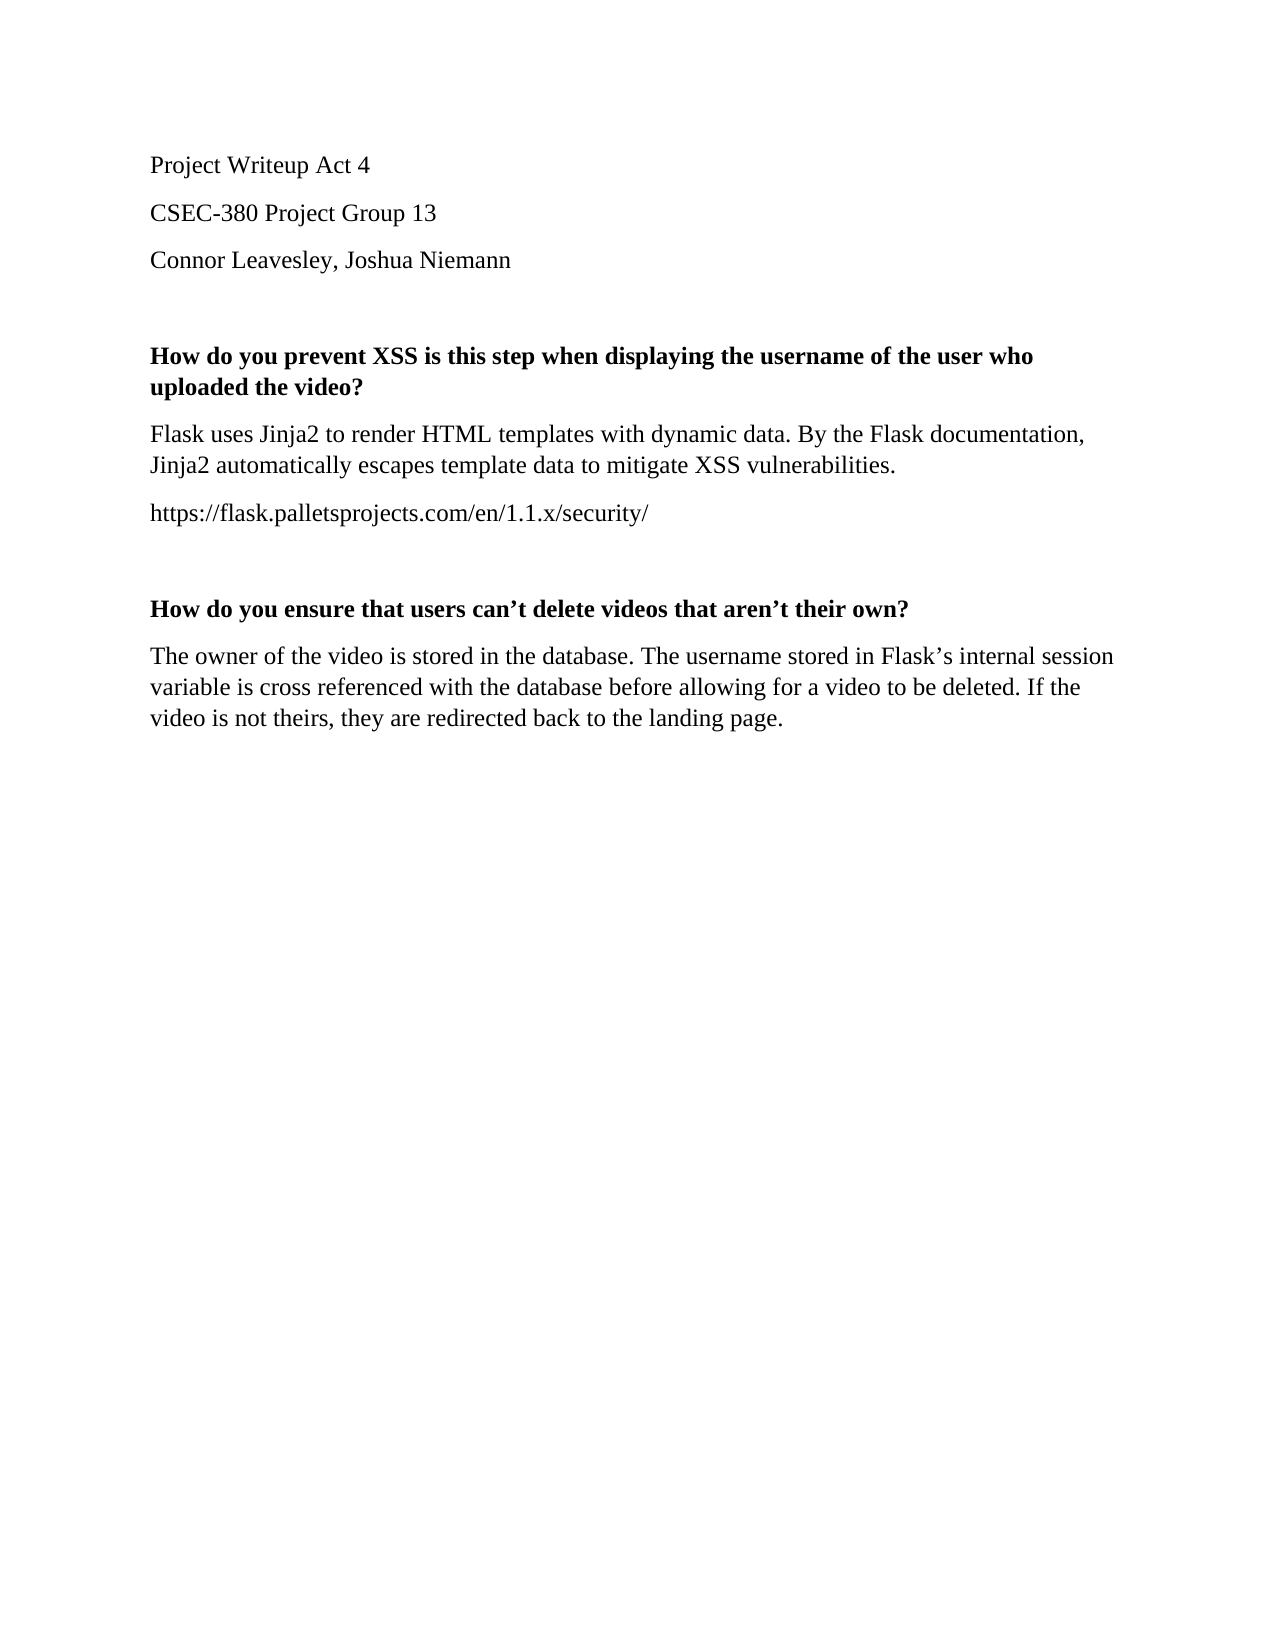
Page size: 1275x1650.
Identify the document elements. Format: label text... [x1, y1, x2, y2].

text CSEC-380 Project Group 13 [150, 198, 1125, 226]
text Project Writeup Act 4 [150, 150, 1125, 179]
text Connor Leavesley, Joshua Niemann [150, 245, 1125, 274]
text The owner of the video is stored in the database. The username stored in Flask’s internal session variable is cross referenced with the database before allowing for a video to be deleted. If the video is not theirs, they are redirected back to the landing page. [150, 641, 1125, 732]
text Flask uses Jinja2 to render HTML templates with dynamic data. By the Flask documentation, Jinja2 automatically escapes template data to mitigate XSS vulnerabilities. [150, 419, 1125, 479]
text How do you ensure that users can’t delete videos that aren’t their own? [150, 594, 1125, 622]
text How do you prevent XSS is this step when displaying the username of the user who uploaded the video? [150, 341, 1125, 401]
text https://flask.palletsprojects.com/en/1.1.x/security/ [150, 498, 1125, 527]
